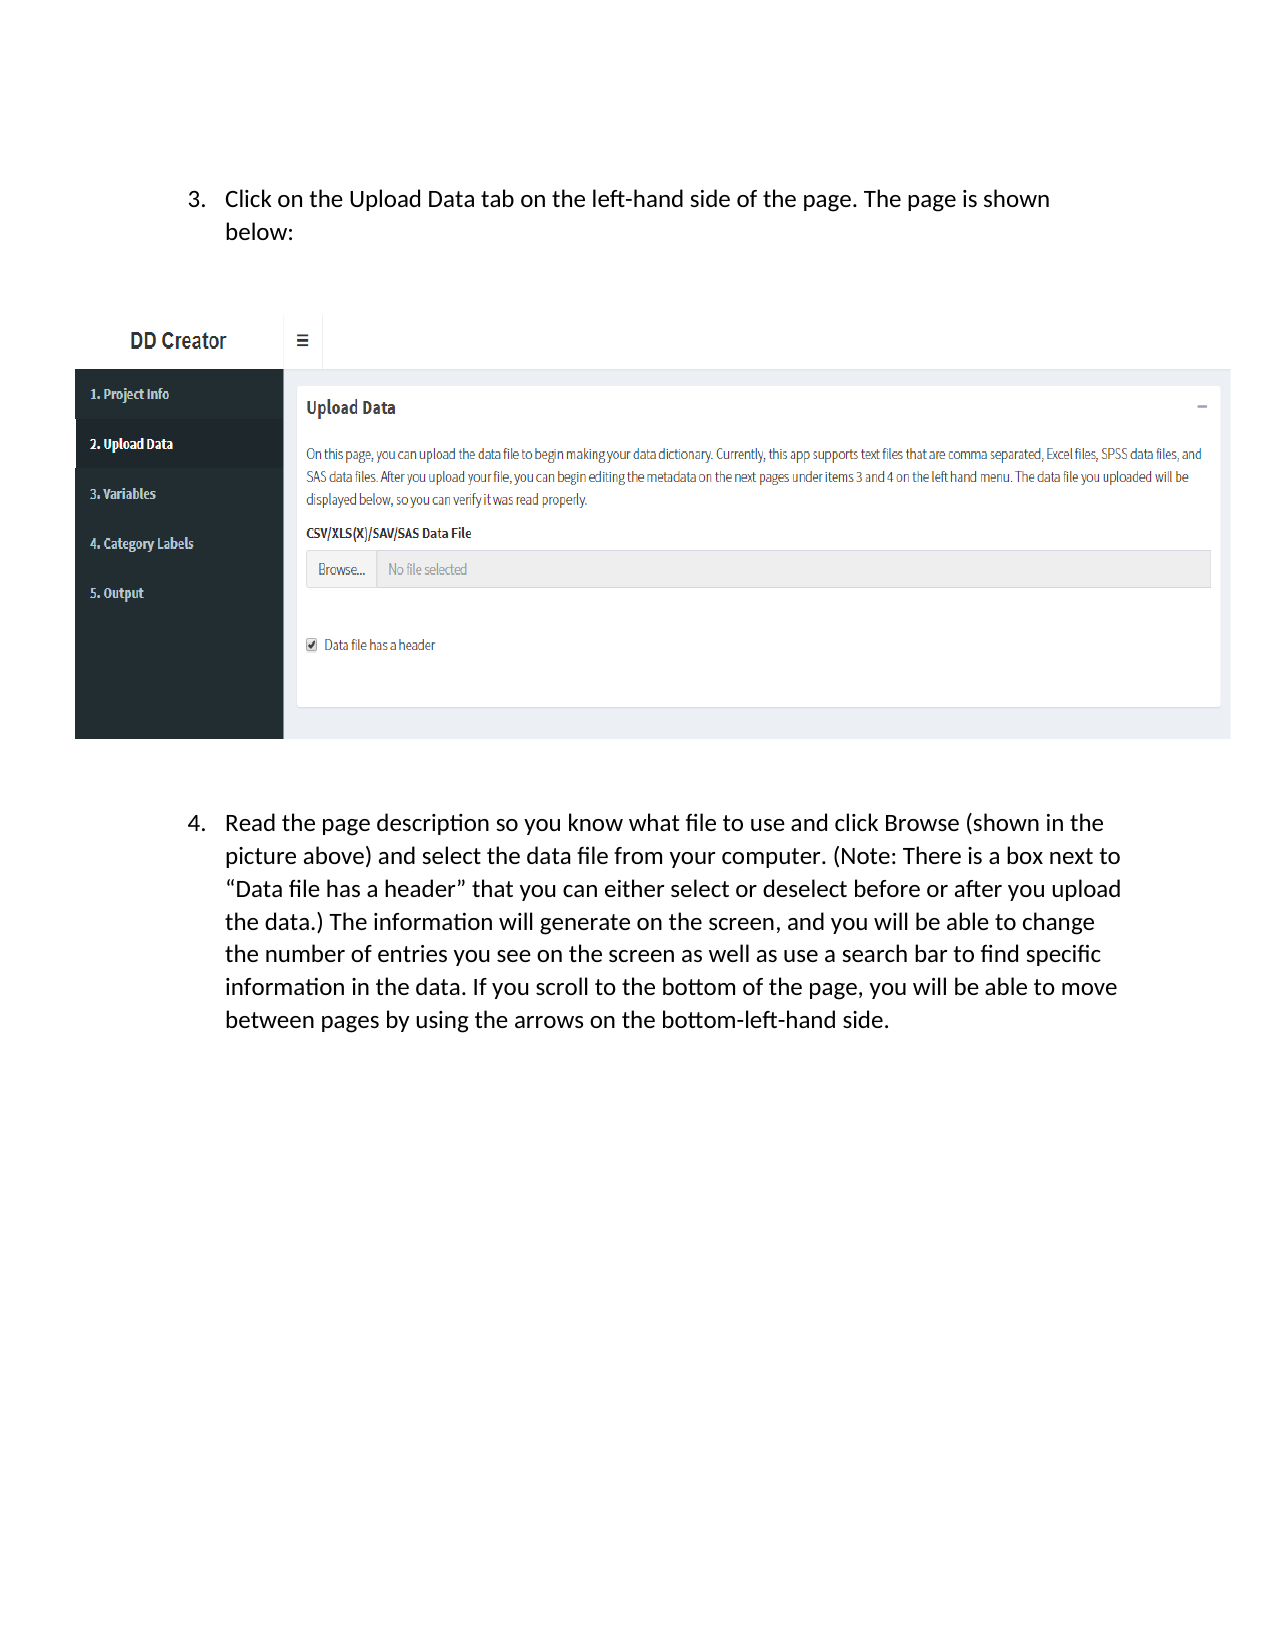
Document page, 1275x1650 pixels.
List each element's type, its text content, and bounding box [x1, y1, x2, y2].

list Click on the Upload Data tab on the left-hand side of the page. The page is shown below: [187, 183, 1125, 246]
list Read the page description so you know what file to use and click Browse (shown in the picture above) and select the data file from your computer. (Note: There is a box next to “Data file has a header” that you can either select or deselect before or after you upload the data.) The information will generate on the screen, and you will be able to change the number of entries you see on the screen as well as use a search bar to find specific information in the data. If you scroll to the bottom of the page, you will be able to move between pages by using the arrows on the bottom-left-hand side. [187, 807, 1125, 1035]
picture [75, 315, 1231, 739]
